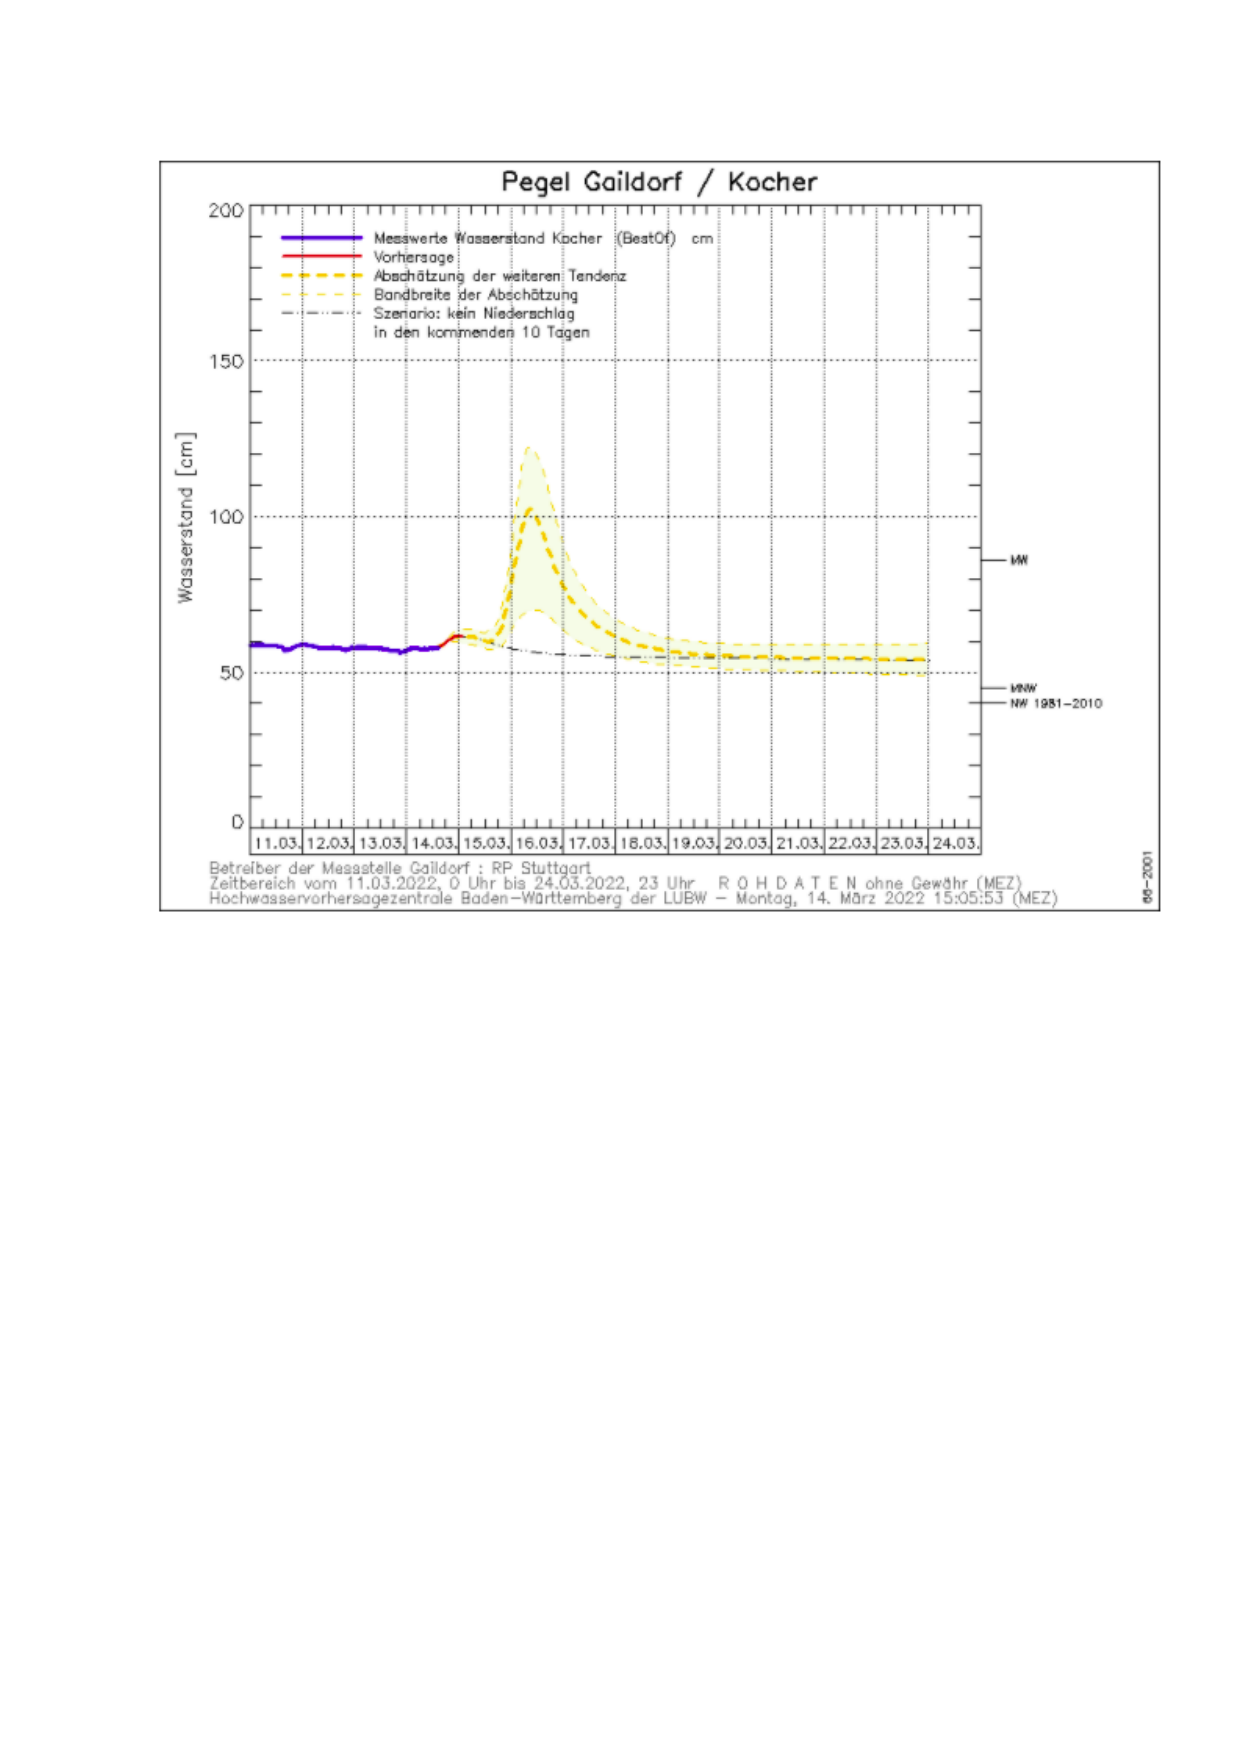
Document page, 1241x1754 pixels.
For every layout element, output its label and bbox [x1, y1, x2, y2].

picture [147, 147, 1170, 918]
